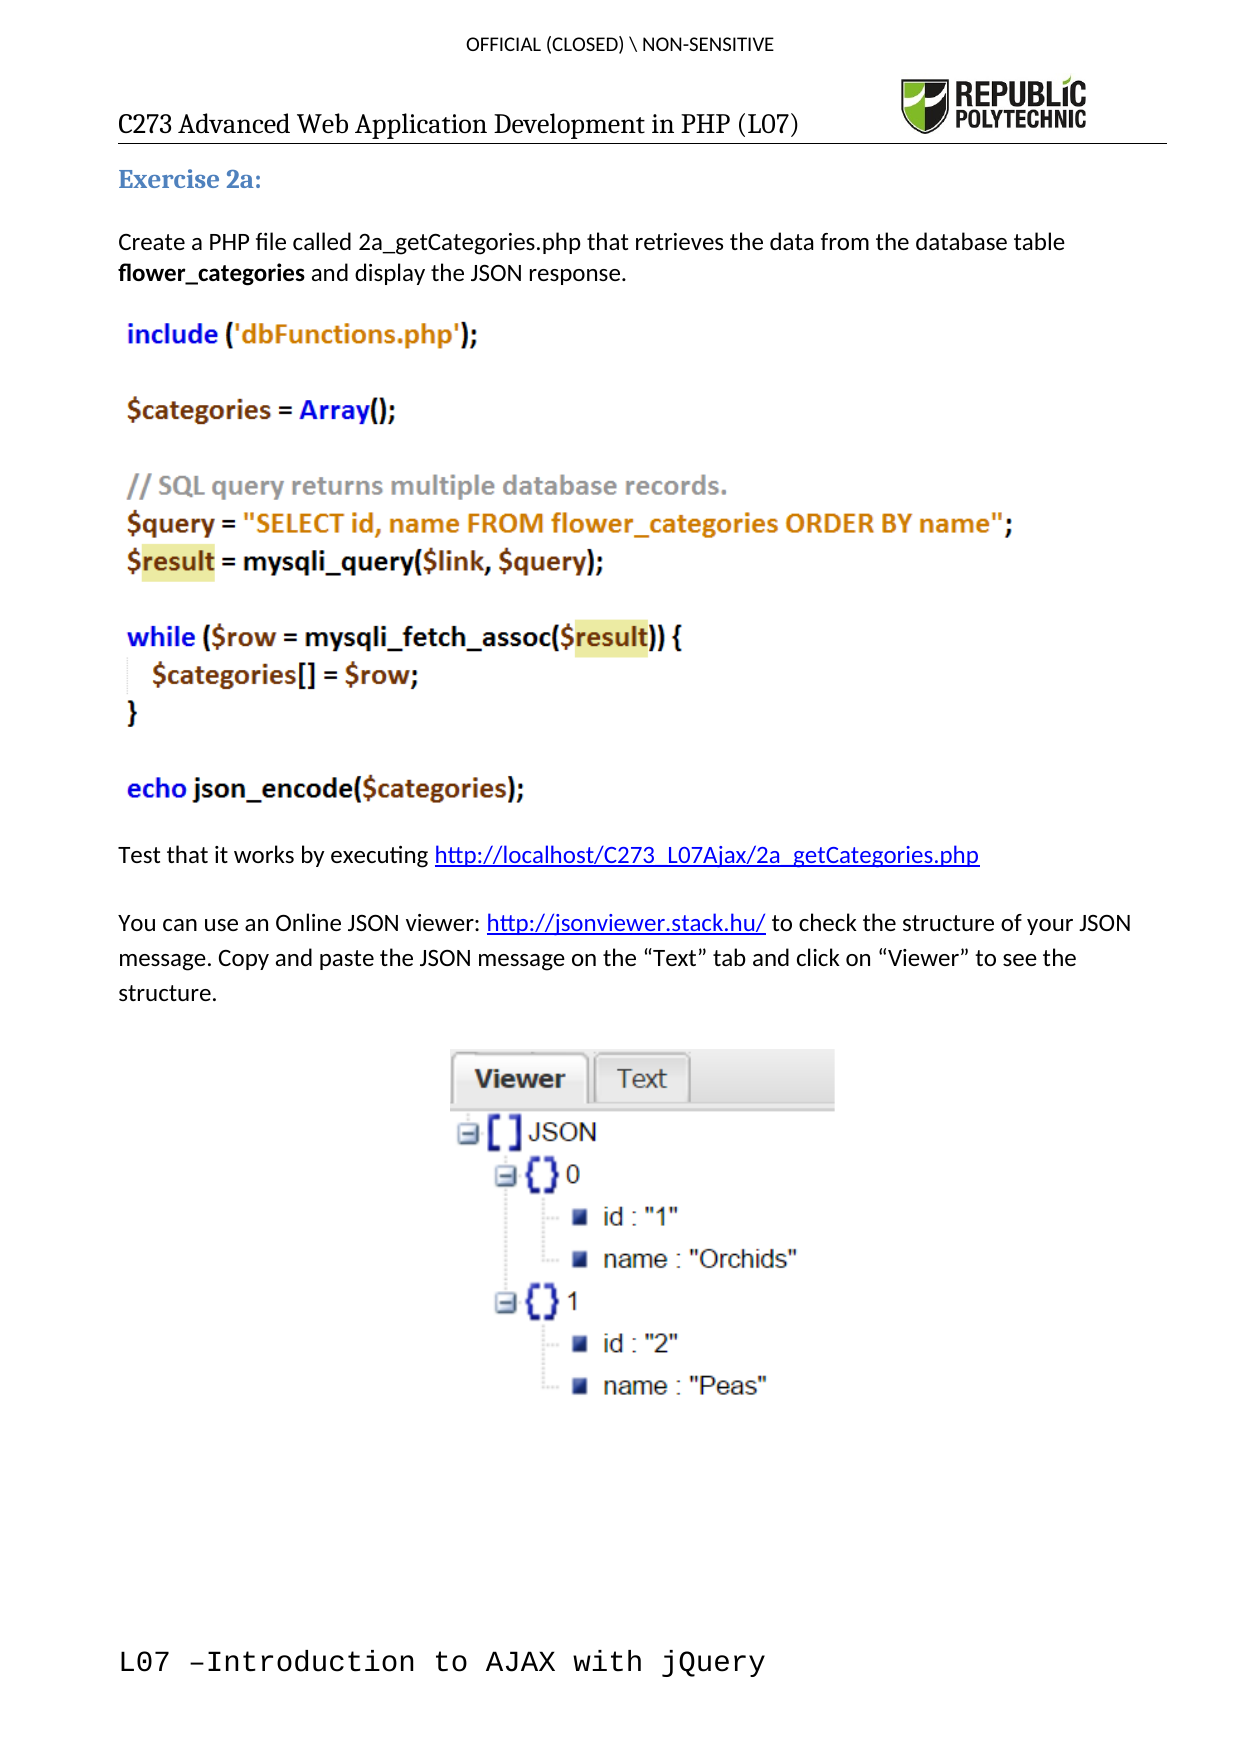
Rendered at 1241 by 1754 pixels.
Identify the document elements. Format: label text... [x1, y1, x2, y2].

picture [118, 317, 1017, 809]
picture [901, 73, 1086, 134]
text Create a PHP file called 2a_getCategories.php that retrieves the data from the database table flower_categories and display the JSON response. [118, 226, 1167, 287]
subtitle Exercise 2a: [118, 164, 1167, 196]
text You can use an Online JSON viewer: http://jsonviewer.stack.hu/ to check the structure of your JSON message. Copy and paste the JSON message on the “Text” tab and click on “Viewer” to see the structure. [118, 907, 1167, 1007]
text Test that it works by executing http://localhost/C273_L07Ajax/2a_getCategories.php [118, 839, 1167, 869]
picture [450, 1049, 835, 1434]
